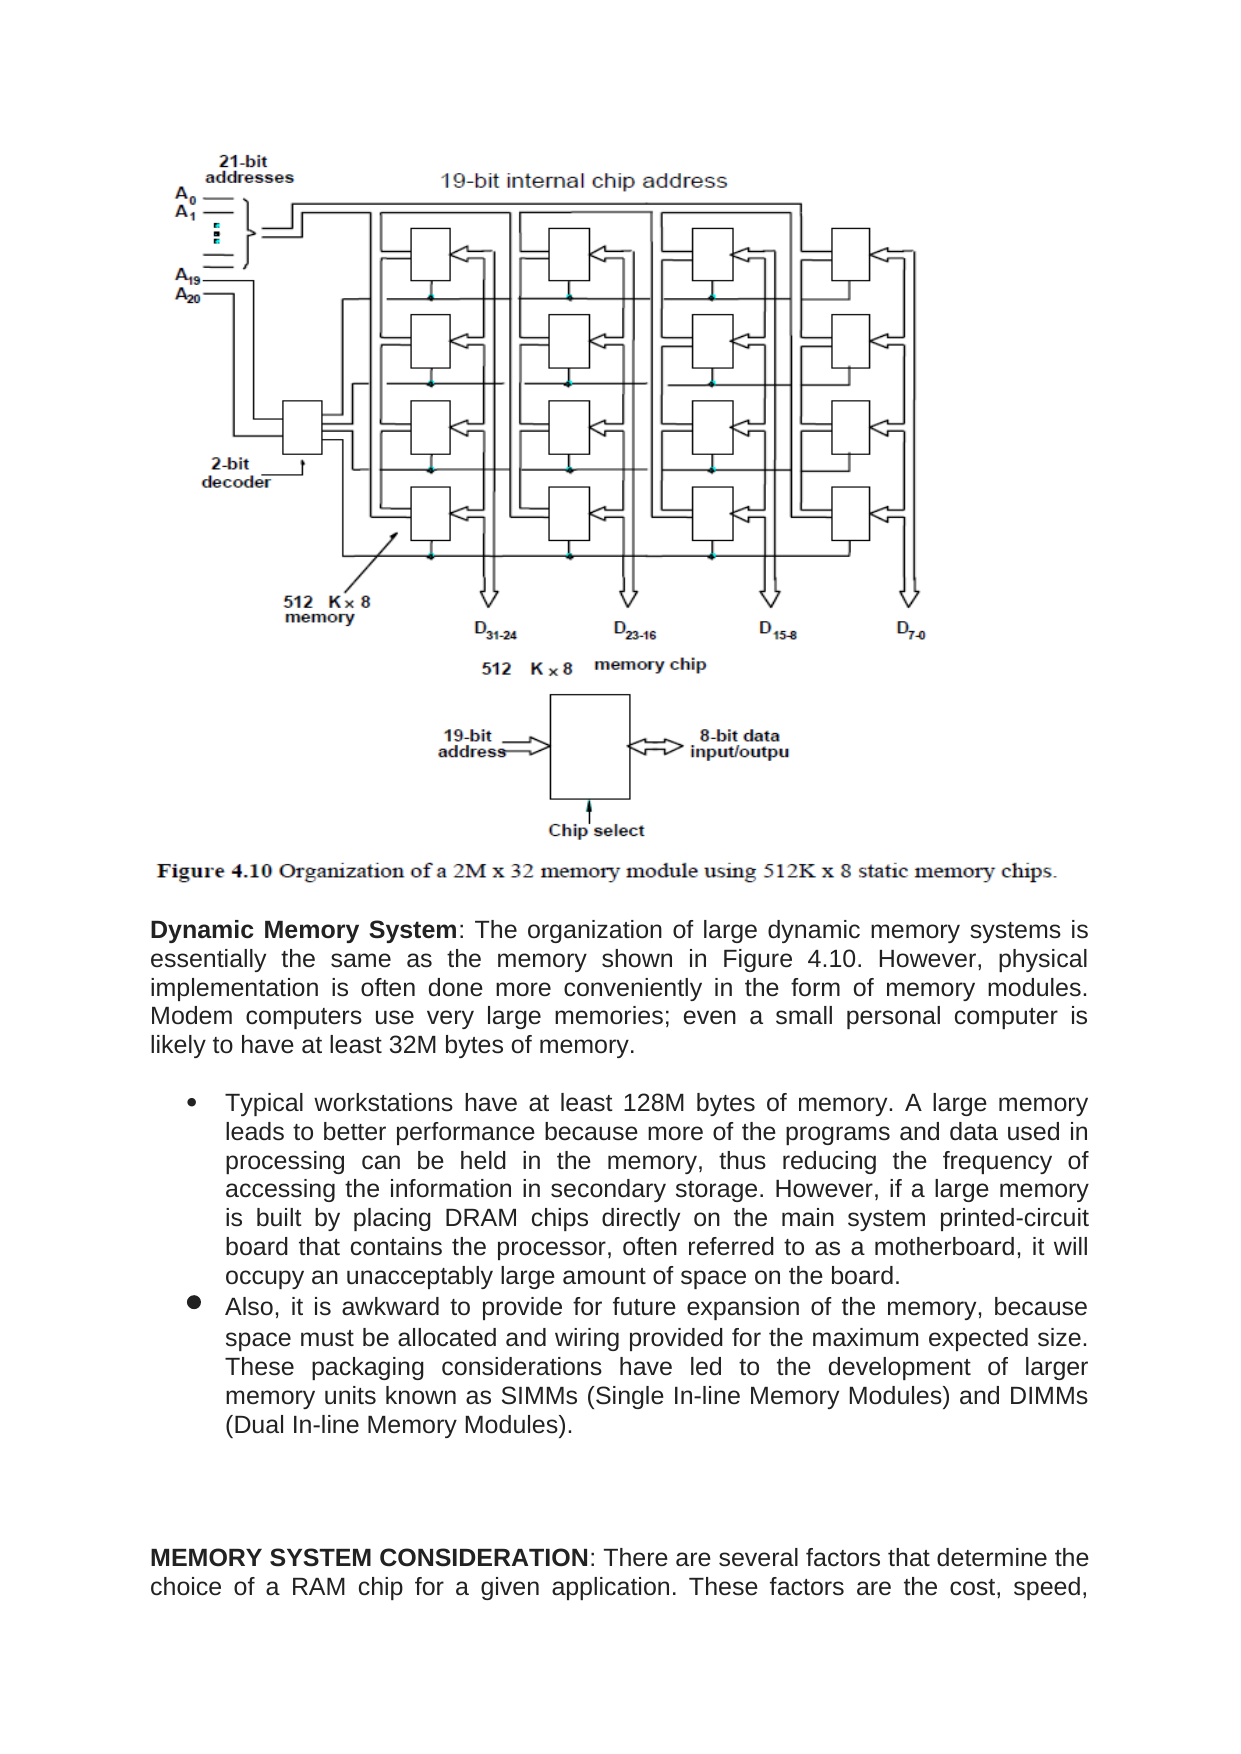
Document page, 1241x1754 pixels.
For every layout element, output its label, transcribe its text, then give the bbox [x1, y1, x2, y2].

list Typical workstations have at least 128M bytes of memory. A large memory leads to better performance because more of the programs and data used in processing can be held in the memory, thus reducing the frequency of accessing the information in secondary storage. However, if a large memory is built by placing DRAM chips directly on the main system printed-circuit board that contains the processor, often referred to as a motherboard, it will occupy an unacceptably large amount of space on the board. [187, 1088, 1090, 1289]
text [150, 1543, 1090, 1601]
picture [150, 150, 1060, 886]
list Also, it is awkward to provide for future expansion of the memory, because space must be allocated and wiring provided for the maximum expected size. These packaging considerations have led to the development of larger memory units known as SIMMs (Single In-line Memory Modules) and DIMMs (Dual In-line Memory Modules). [187, 1289, 1090, 1438]
text Dynamic Memory System: The organization of large dynamic memory systems is essentially the same as the memory shown in Figure 4.10. However, physical implementation is often done more conveniently in the form of memory modules. Modem computers use very large memories; even a small personal computer is likely to have at least 32M bytes of memory. [150, 915, 1090, 1059]
